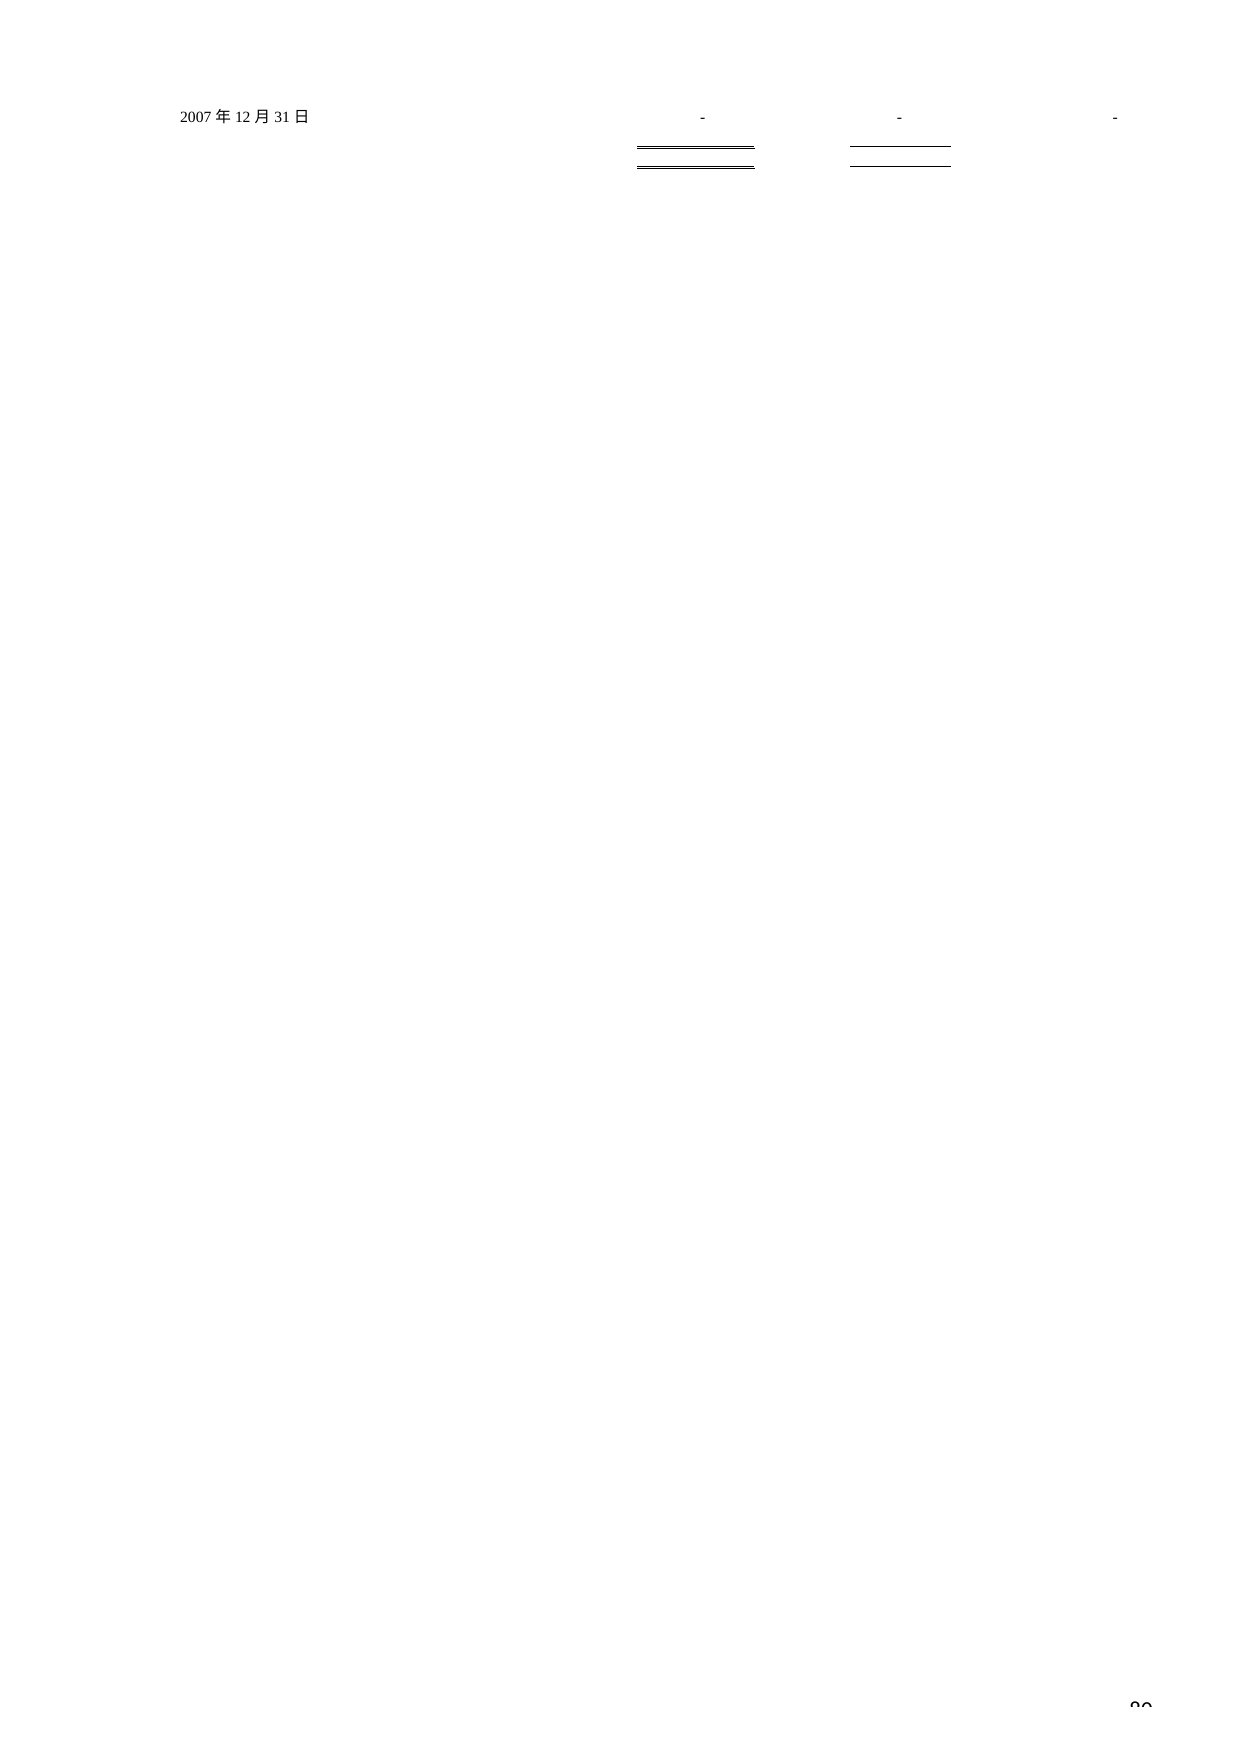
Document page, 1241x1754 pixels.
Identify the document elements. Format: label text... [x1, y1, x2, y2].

text 2007 年 12 月 31 日 - - - [180, 108, 1146, 126]
